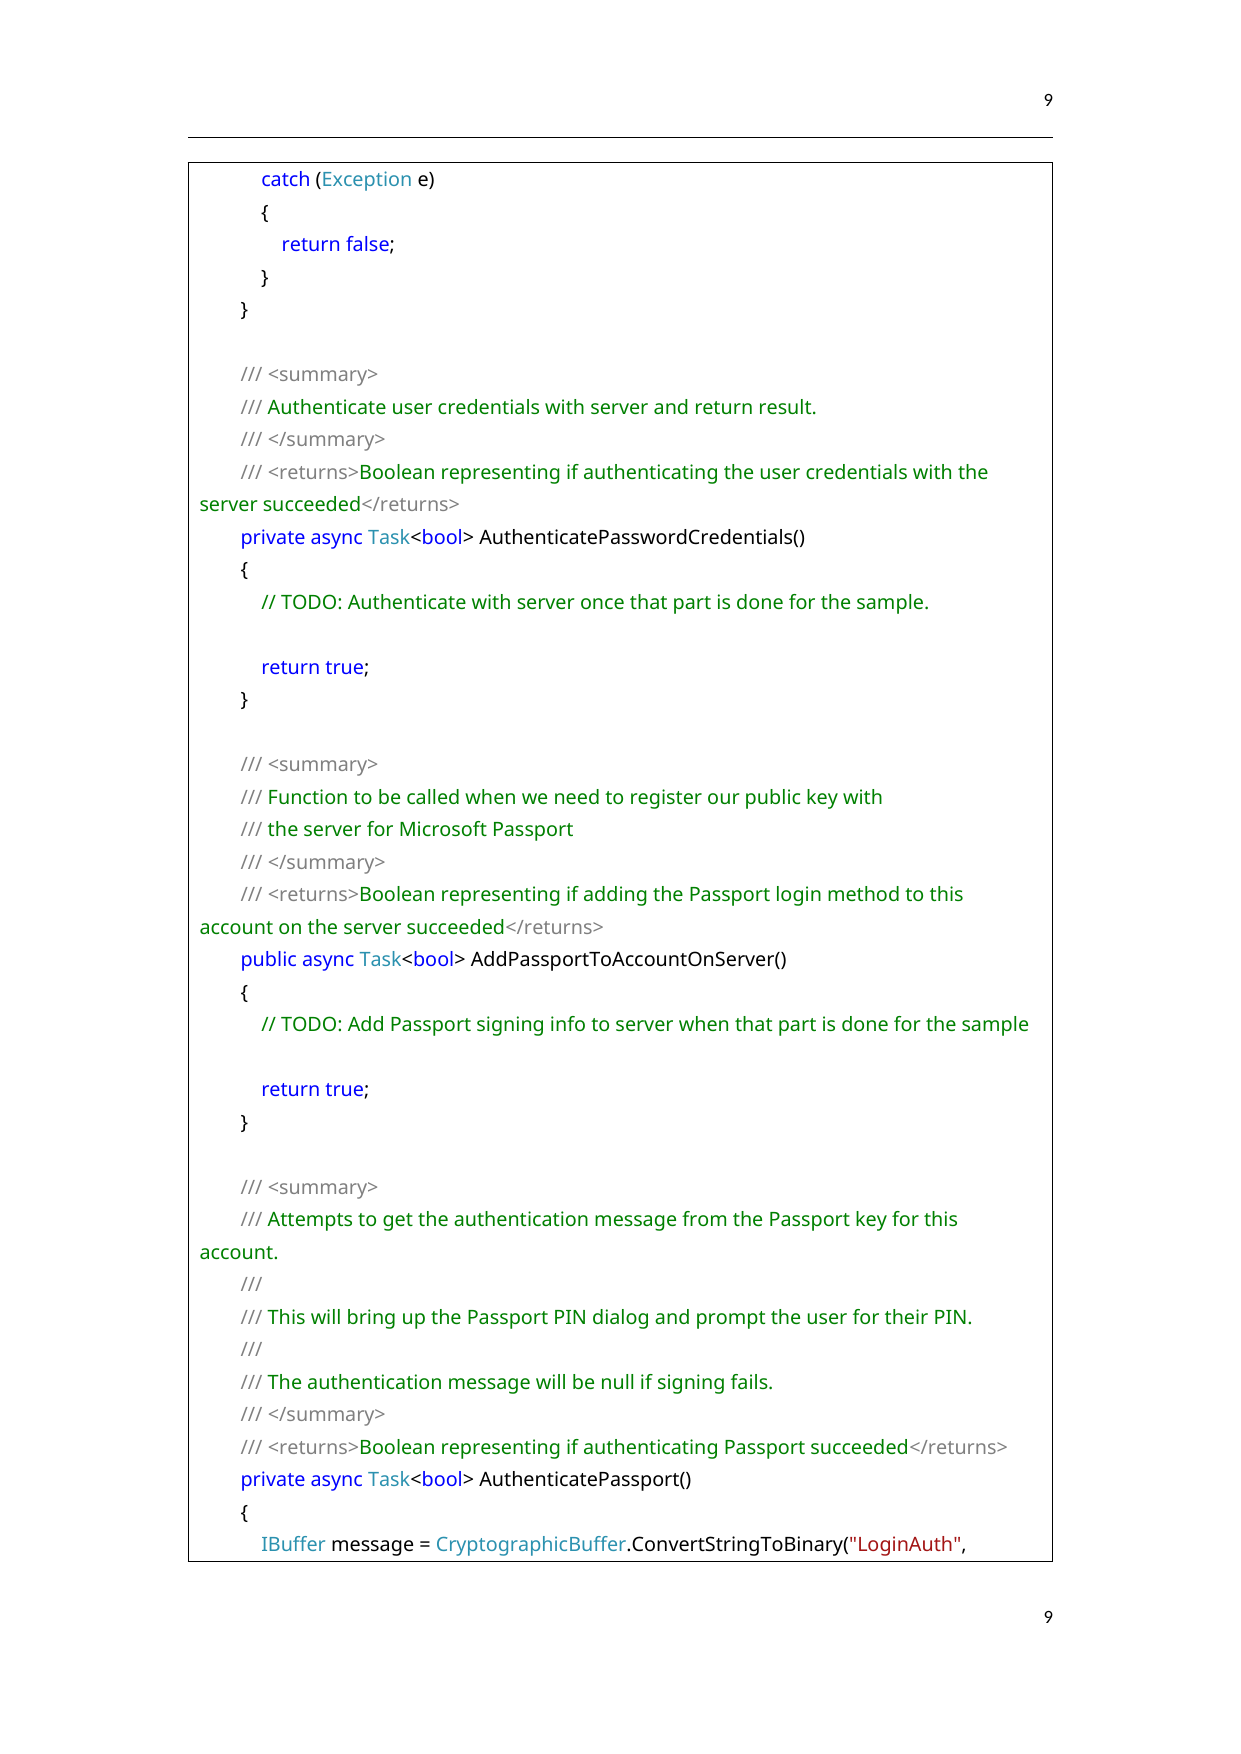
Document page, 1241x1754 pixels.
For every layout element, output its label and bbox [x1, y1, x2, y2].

table_header [189, 163, 1052, 1561]
